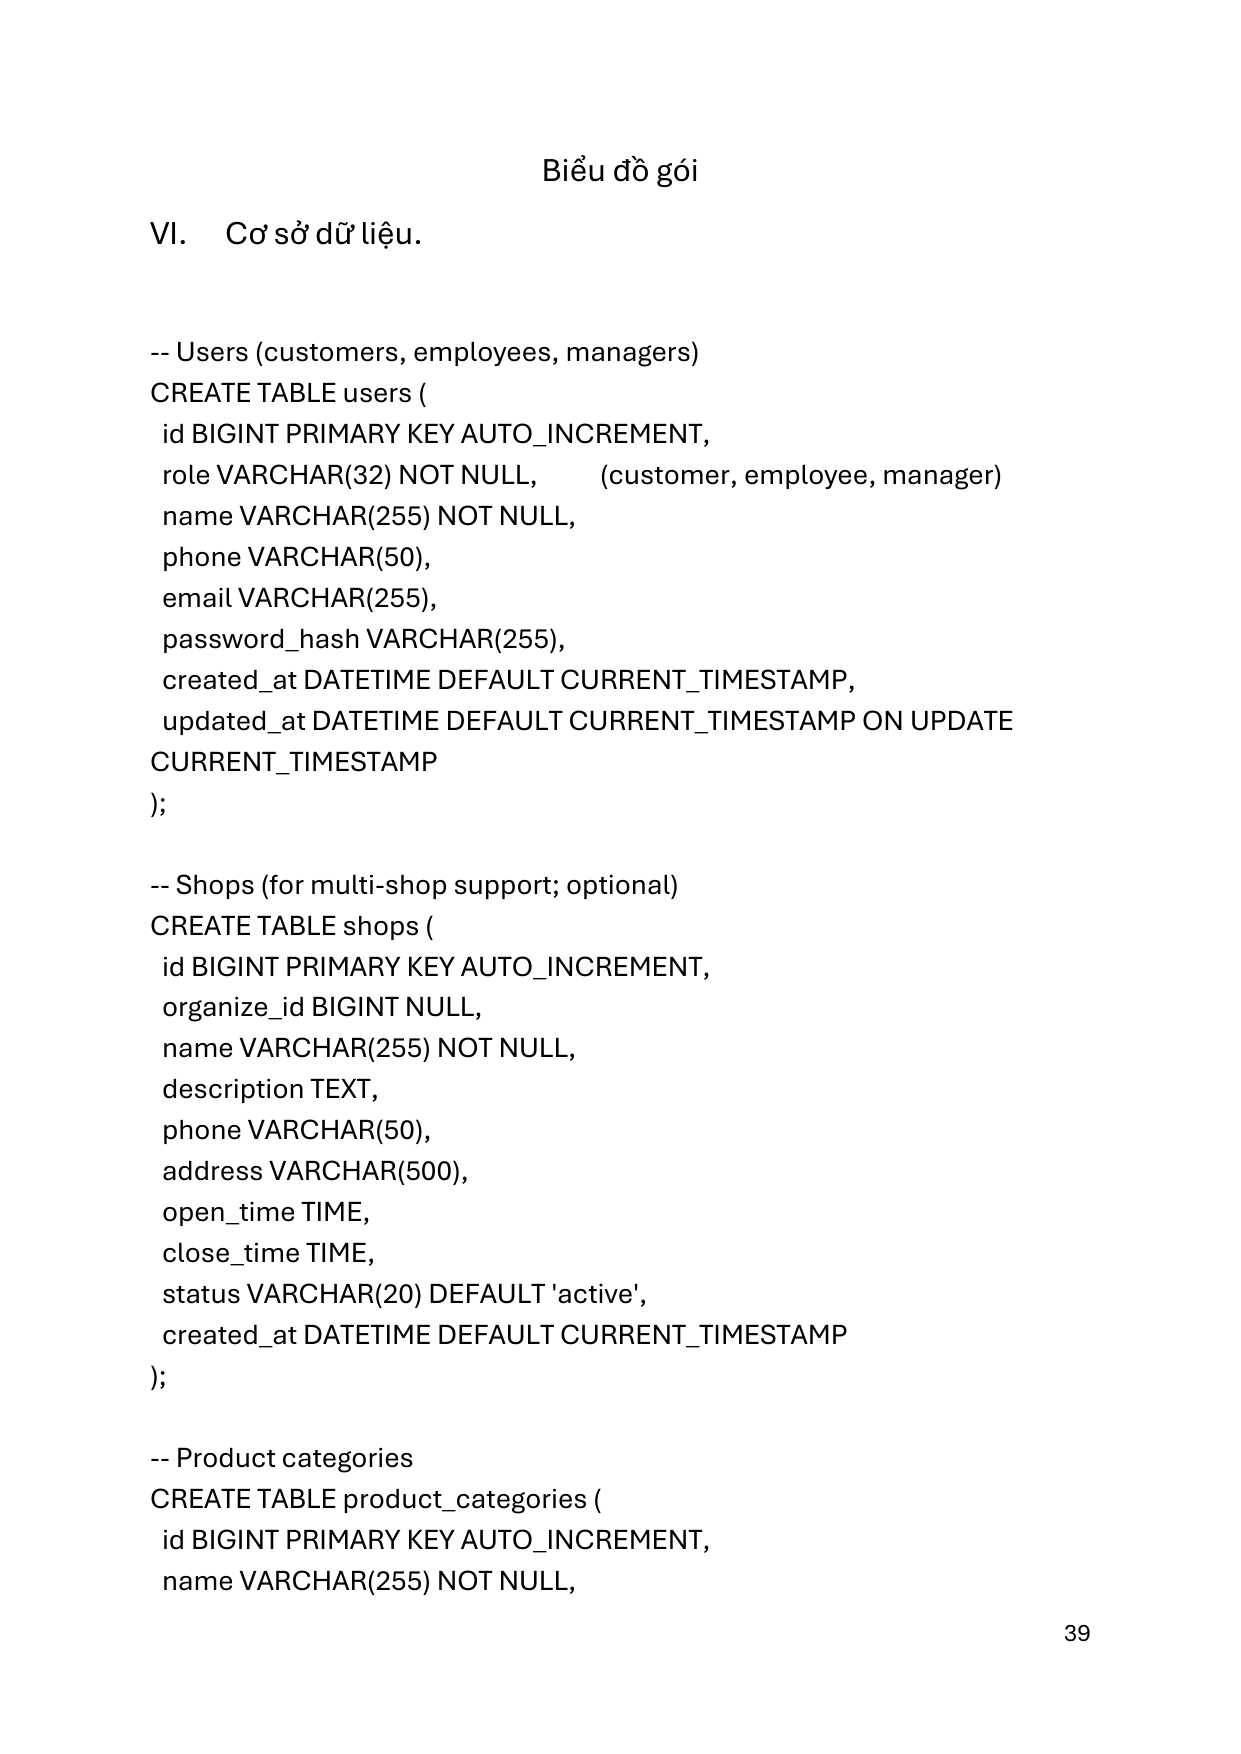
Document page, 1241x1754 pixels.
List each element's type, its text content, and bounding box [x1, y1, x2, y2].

text Biểu đồ gói [150, 150, 1090, 191]
list Cơ sở dữ liệu. [187, 213, 1090, 254]
